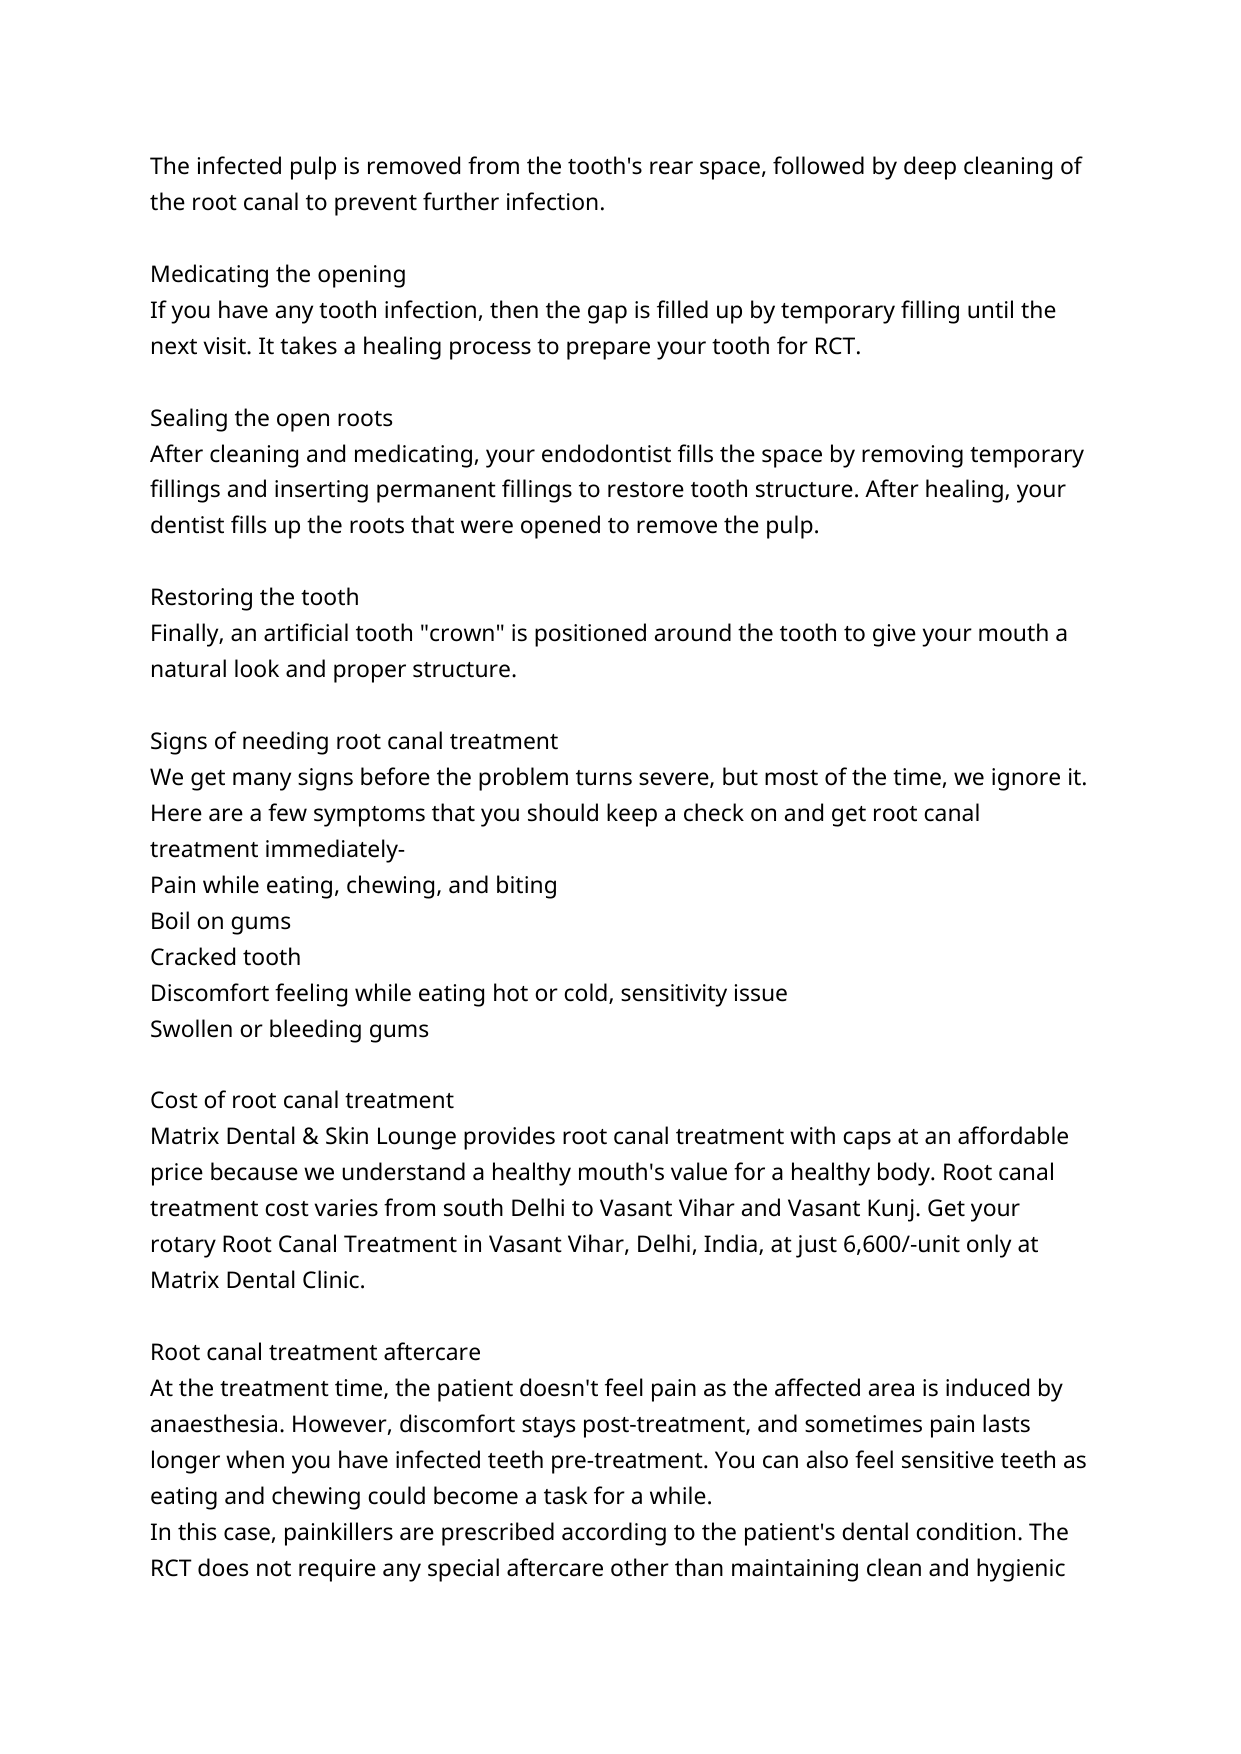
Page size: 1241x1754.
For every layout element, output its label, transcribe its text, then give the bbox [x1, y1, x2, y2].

text We get many signs before the problem turns severe, but most of the time, we ignore it. Here are a few symptoms that you should keep a check on and get root canal treatment immediately- [150, 761, 1090, 864]
text Sealing the open roots [150, 402, 1090, 433]
text If you have any tooth infection, then the gap is filled up by temporary filling until the next visit. It takes a healing process to prepare your tooth for RCT. [150, 294, 1090, 361]
text At the treatment time, the patient doesn't feel pain as the affected area is induced by anaesthesia. However, discomfort stays post-treatment, and sometimes pain lasts longer when you have infected teeth pre-treatment. You can also feel sensitive teeth as eating and chewing could become a task for a while. [150, 1372, 1090, 1511]
text Discomfort feeling while eating hot or cold, sensitivity issue [150, 977, 1090, 1008]
text Pain while eating, chewing, and biting [150, 869, 1090, 900]
text Boil on gums [150, 905, 1090, 936]
text Medicating the opening [150, 258, 1090, 289]
text Restoring the tooth [150, 581, 1090, 612]
text Matrix Dental & Skin Lounge provides root canal treatment with caps at an affordable price because we understand a healthy mouth's value for a healthy body. Root canal treatment cost varies from south Delhi to Vasant Vihar and Vasant Kunj. Get your rotary Root Canal Treatment in Vasant Vihar, Delhi, India, at just 6,600/-unit only at Matrix Dental Clinic. [150, 1120, 1090, 1295]
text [150, 1516, 1090, 1583]
text Cracked tooth [150, 941, 1090, 972]
text Cost of root canal treatment [150, 1084, 1090, 1116]
text The infected pulp is removed from the tooth's rear space, followed by deep cleaning of the root canal to prevent further infection. [150, 150, 1090, 217]
text Signs of needing root canal treatment [150, 725, 1090, 756]
text Swollen or bleeding gums [150, 1012, 1090, 1044]
text Finally, an artificial tooth "crown" is positioned around the tooth to give your mouth a natural look and proper structure. [150, 617, 1090, 684]
text Root canal treatment aftercare [150, 1336, 1090, 1367]
text After cleaning and medicating, your endodontist fills the space by removing temporary fillings and inserting permanent fillings to restore tooth structure. After healing, your dentist fills up the roots that were opened to remove the pulp. [150, 437, 1090, 541]
